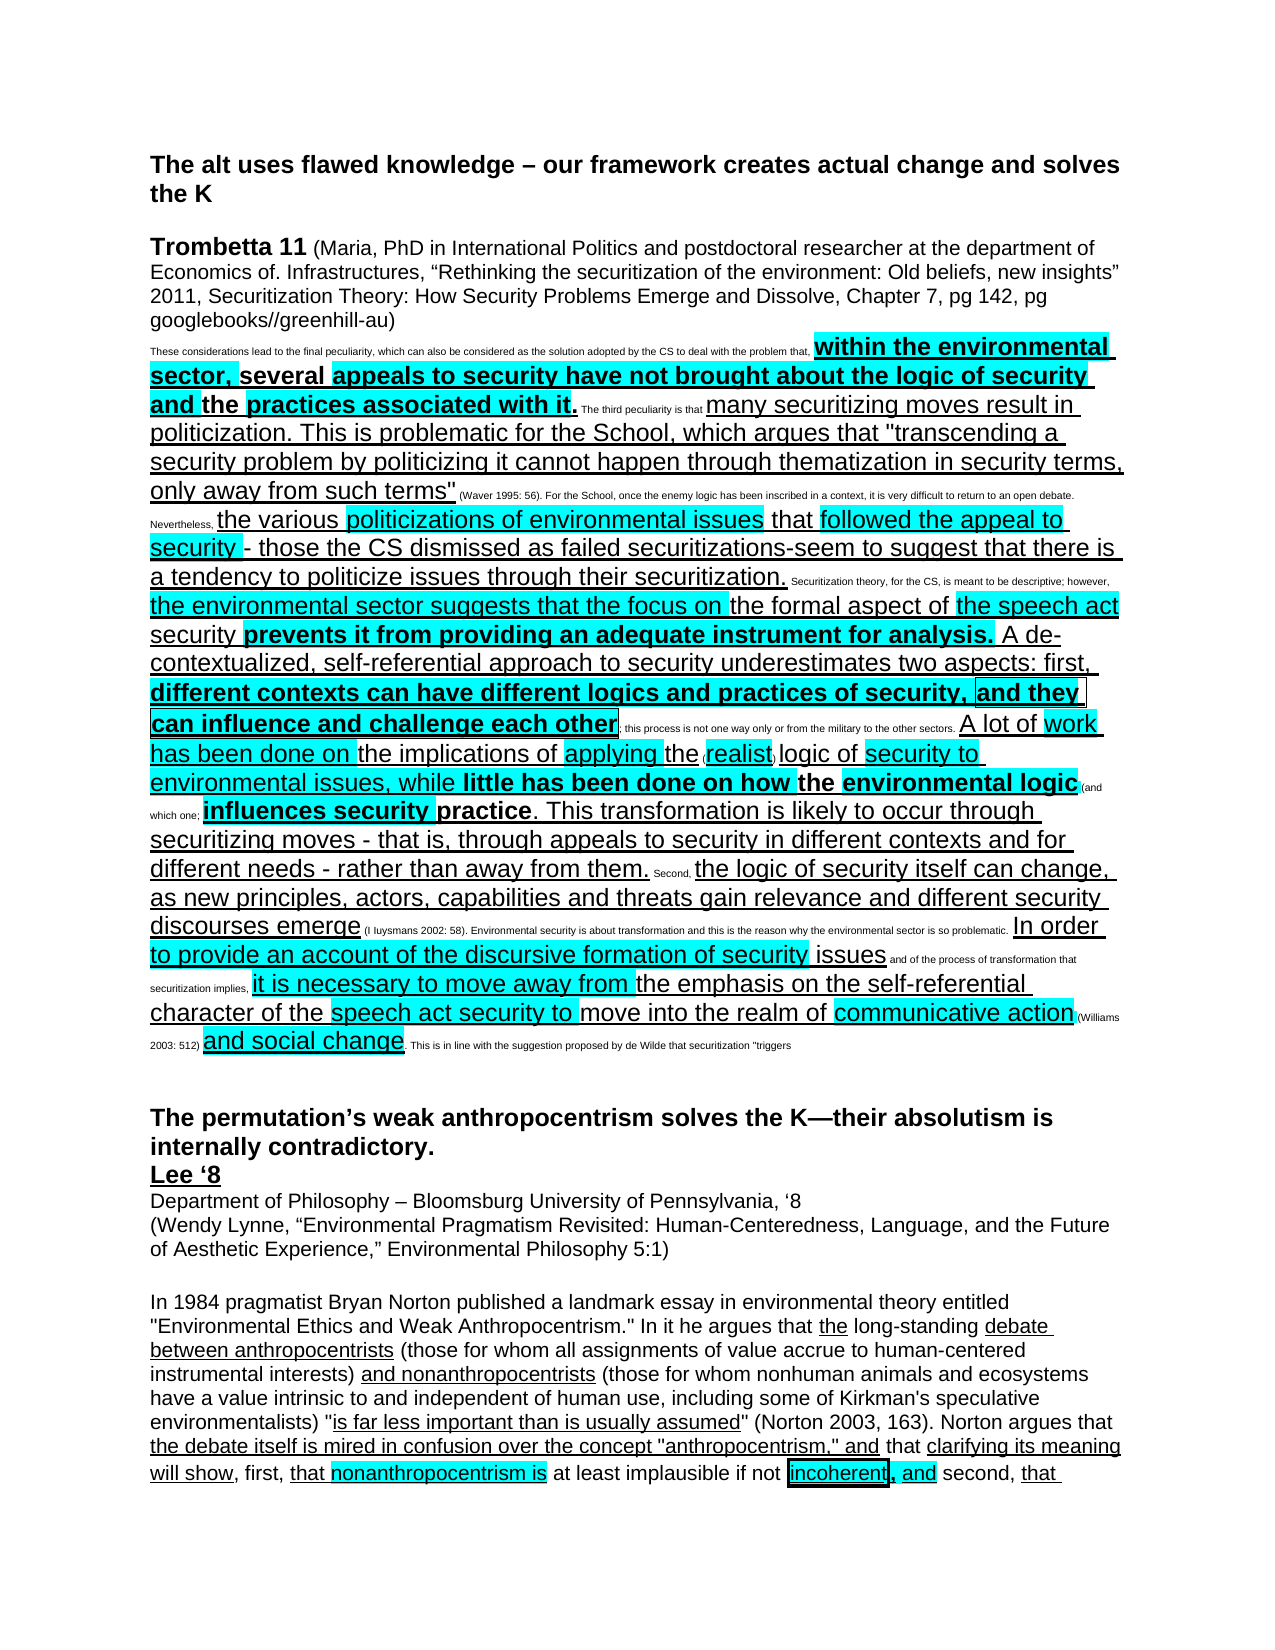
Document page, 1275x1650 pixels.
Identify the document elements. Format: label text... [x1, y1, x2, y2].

text The alt uses flawed knowledge – our framework creates actual change and solves the K [150, 150, 1125, 207]
text (Wendy Lynne, “Environmental Pragmatism Revisited: Human-Centeredness, Language, and the Future of Aesthetic Experience,” Environmental Philosophy 5:1) [150, 1213, 1125, 1261]
text Department of Philosophy – Bloomsburg University of Pennsylvania, ‘8 [150, 1189, 1125, 1213]
text Trombetta 11 (Maria, PhD in International Politics and postdoctoral researcher at the department of Economics of. Infrastructures, “Rethinking the securitization of the environment: Old beliefs, new insights” 2011, Securitization Theory: How Security Problems Emerge and Dissolve, Chapter 7, pg 142, pg googlebooks//greenhill-au) [150, 231, 1125, 332]
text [150, 1290, 1125, 1488]
text These considerations lead to the final peculiarity, which can also be considered as the solution adopted by the CS to deal with the problem that, within the environmental sector, several appeals to security have not brought about the logic of security and the practices associated with it. The third peculiarity is that many securitizing moves result in politicization. This is problematic for the School, which argues that "transcending a security problem by politicizing it cannot happen through thematization in security terms, only away from such terms" (Waver 1995: 56). For the School, once the enemy logic has been inscribed in a context, it is very difficult to return to an open debate. Nevertheless, the various politicizations of environmental issues that followed the appeal to security - those the CS dismissed as failed securitizations-seem to suggest that there is a tendency to politicize issues through their securitization. Securitization theory, for the CS, is meant to be descriptive; however, the environmental sector suggests that the focus on the formal aspect of the speech act security prevents it from providing an adequate instrument for analysis. A de-contextualized, self-referential approach to security underestimates two aspects: first, different contexts can have different logics and practices of security, and they can influence and challenge each other; this process is not one way only or from the military to the other sectors. A lot of work has been done on the implications of applying the (realist) logic of security to environmental issues, while little has been done on how the environmental logic (and which one; influences security practice. This transformation is likely to occur through securitizing moves - that is, through appeals to security in different contexts and for different needs - rather than away from them. Second, the logic of security itself can change, as new principles, actors, capabilities and threats gain relevance and different security discourses emerge (I Iuysmans 2002: 58). Environmental security is about transformation and this is the reason why the environmental sector is so problematic. In order to provide an account of the discursive formation of security issues and of the process of transformation that securitization implies, it is necessary to move away from the emphasis on the self-referential character of the speech act security to move into the realm of communicative action (Williams 2003: 512) and social change. This is in line with the suggestion proposed by de Wilde that securitization "triggers [150, 332, 1125, 1055]
text The permutation’s weak anthropocentrism solves the K—their absolutism is internally contradictory. [150, 1103, 1125, 1160]
text Lee ‘8 [150, 1160, 1125, 1189]
